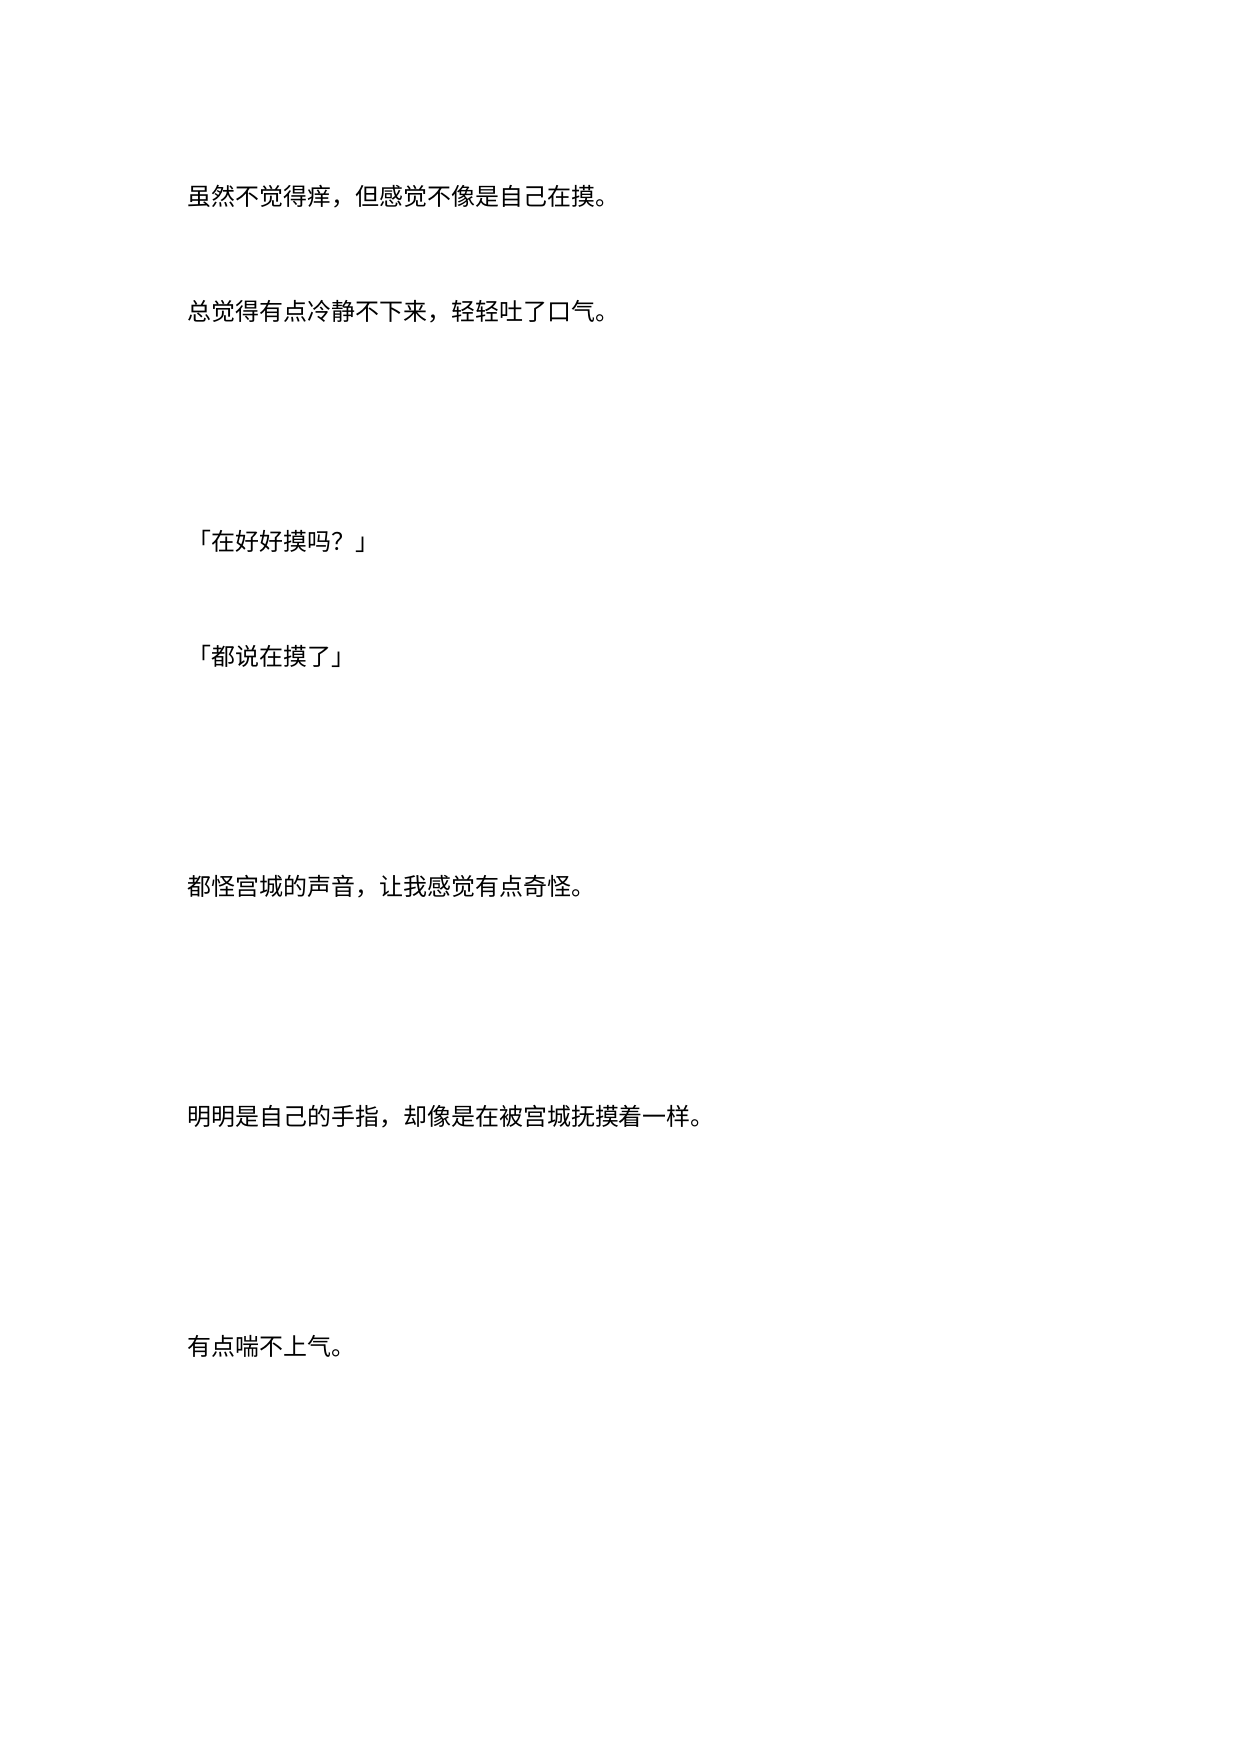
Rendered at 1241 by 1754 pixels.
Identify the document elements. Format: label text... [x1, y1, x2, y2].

text 「在好好摸吗？」 [187, 507, 1053, 572]
text 有点喘不上气。 [187, 1312, 1053, 1377]
text 「都说在摸了」 [187, 622, 1053, 687]
text 明明是自己的手指，却像是在被宫城抚摸着一样。 [187, 1082, 1053, 1147]
text 都怪宫城的声音，让我感觉有点奇怪。 [187, 852, 1053, 917]
text 总觉得有点冷静不下来，轻轻吐了口气。 [187, 277, 1053, 342]
text 虽然不觉得痒，但感觉不像是自己在摸。 [187, 162, 1053, 227]
